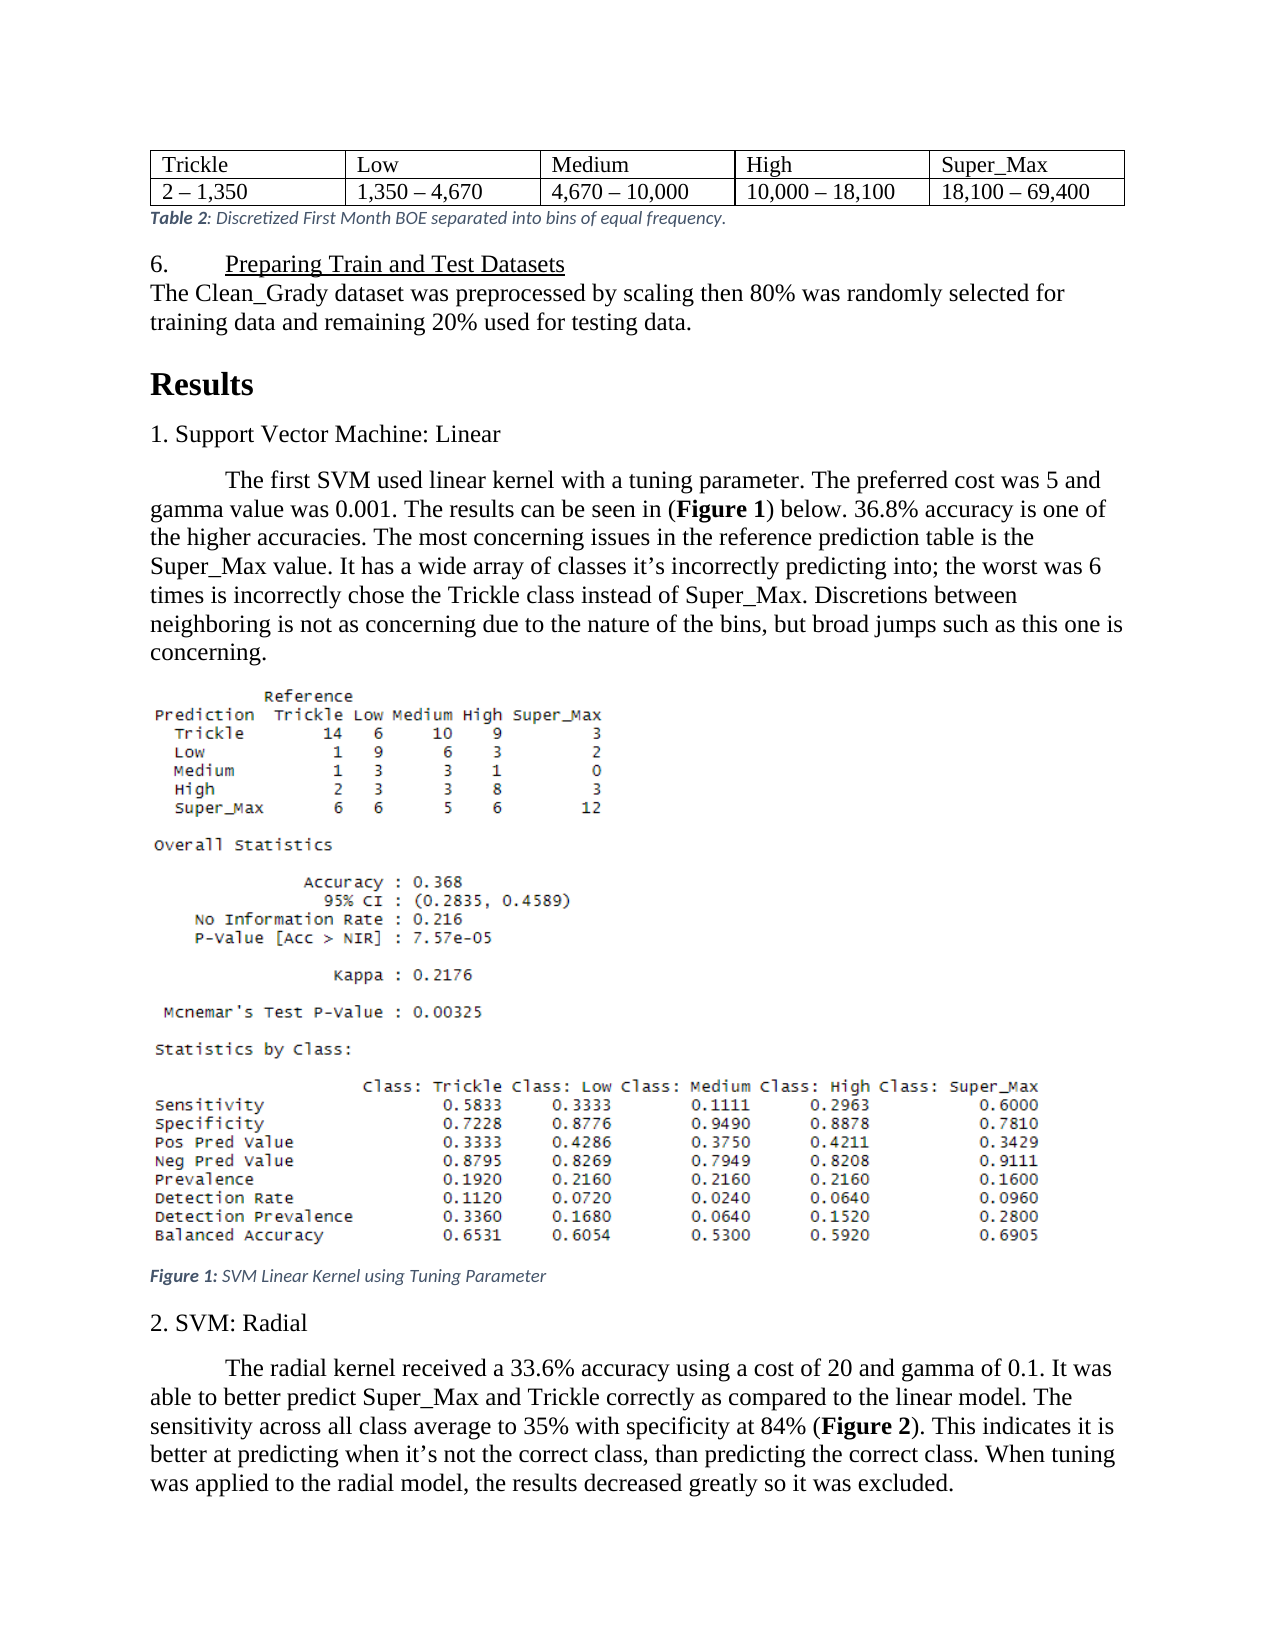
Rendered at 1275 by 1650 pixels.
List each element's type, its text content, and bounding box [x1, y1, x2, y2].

list The Clean_Grady dataset was preprocessed by scaling then 80% was randomly selected for training data and remaining 20% used for testing data. [150, 278, 1125, 336]
list Results [150, 364, 1125, 403]
text The first SVM used linear kernel with a tuning parameter. The preferred cost was 5 and gamma value was 0.001. The results can be seen in (Figure 1) below. 36.8% accuracy is one of the higher accuracies. The most concerning issues in the reference prediction table is the Super_Max value. It has a wide array of classes it’s incorrectly predicting into; the worst was 6 times is incorrectly chose the Trickle class instead of Super_Max. Discretions between neighboring is not as concerning due to the nature of the bins, but broad jumps such as this one is concerning. [150, 465, 1125, 666]
table_cell Trickle [151, 151, 345, 177]
table_cell 1,350 – 4,670 [346, 179, 540, 205]
table_cell 18,100 – 69,400 [930, 179, 1124, 205]
text Table 2: Discretized First Month BOE separated into bins of equal frequency. [150, 206, 1125, 229]
picture [150, 682, 1043, 1248]
text 1. Support Vector Machine: Linear [150, 419, 1125, 448]
table_cell 10,000 – 18,100 [736, 179, 929, 205]
table_cell 2 – 1,350 [151, 179, 345, 205]
table_cell Medium [541, 151, 734, 177]
text The radial kernel received a 33.6% accuracy using a cost of 20 and gamma of 0.1. It was able to better predict Super_Max and Trickle correctly as compared to the linear model. The sensitivity across all class average to 35% with specificity at 84% (Figure 2). This indicates it is better at predicting when it’s not the correct class, than predicting the correct class. When tuning was applied to the radial model, the results decreased greatly so it was excluded. [150, 1353, 1125, 1497]
table_cell High [736, 151, 929, 177]
table_cell 4,670 – 10,000 [541, 179, 734, 205]
list Preparing Train and Test Datasets [150, 249, 1125, 278]
text Figure 1: SVM Linear Kernel using Tuning Parameter [150, 1264, 1125, 1287]
text 2. SVM: Radial [150, 1308, 1125, 1337]
table_cell Low [346, 151, 540, 177]
table_cell Super_Max [930, 151, 1124, 177]
